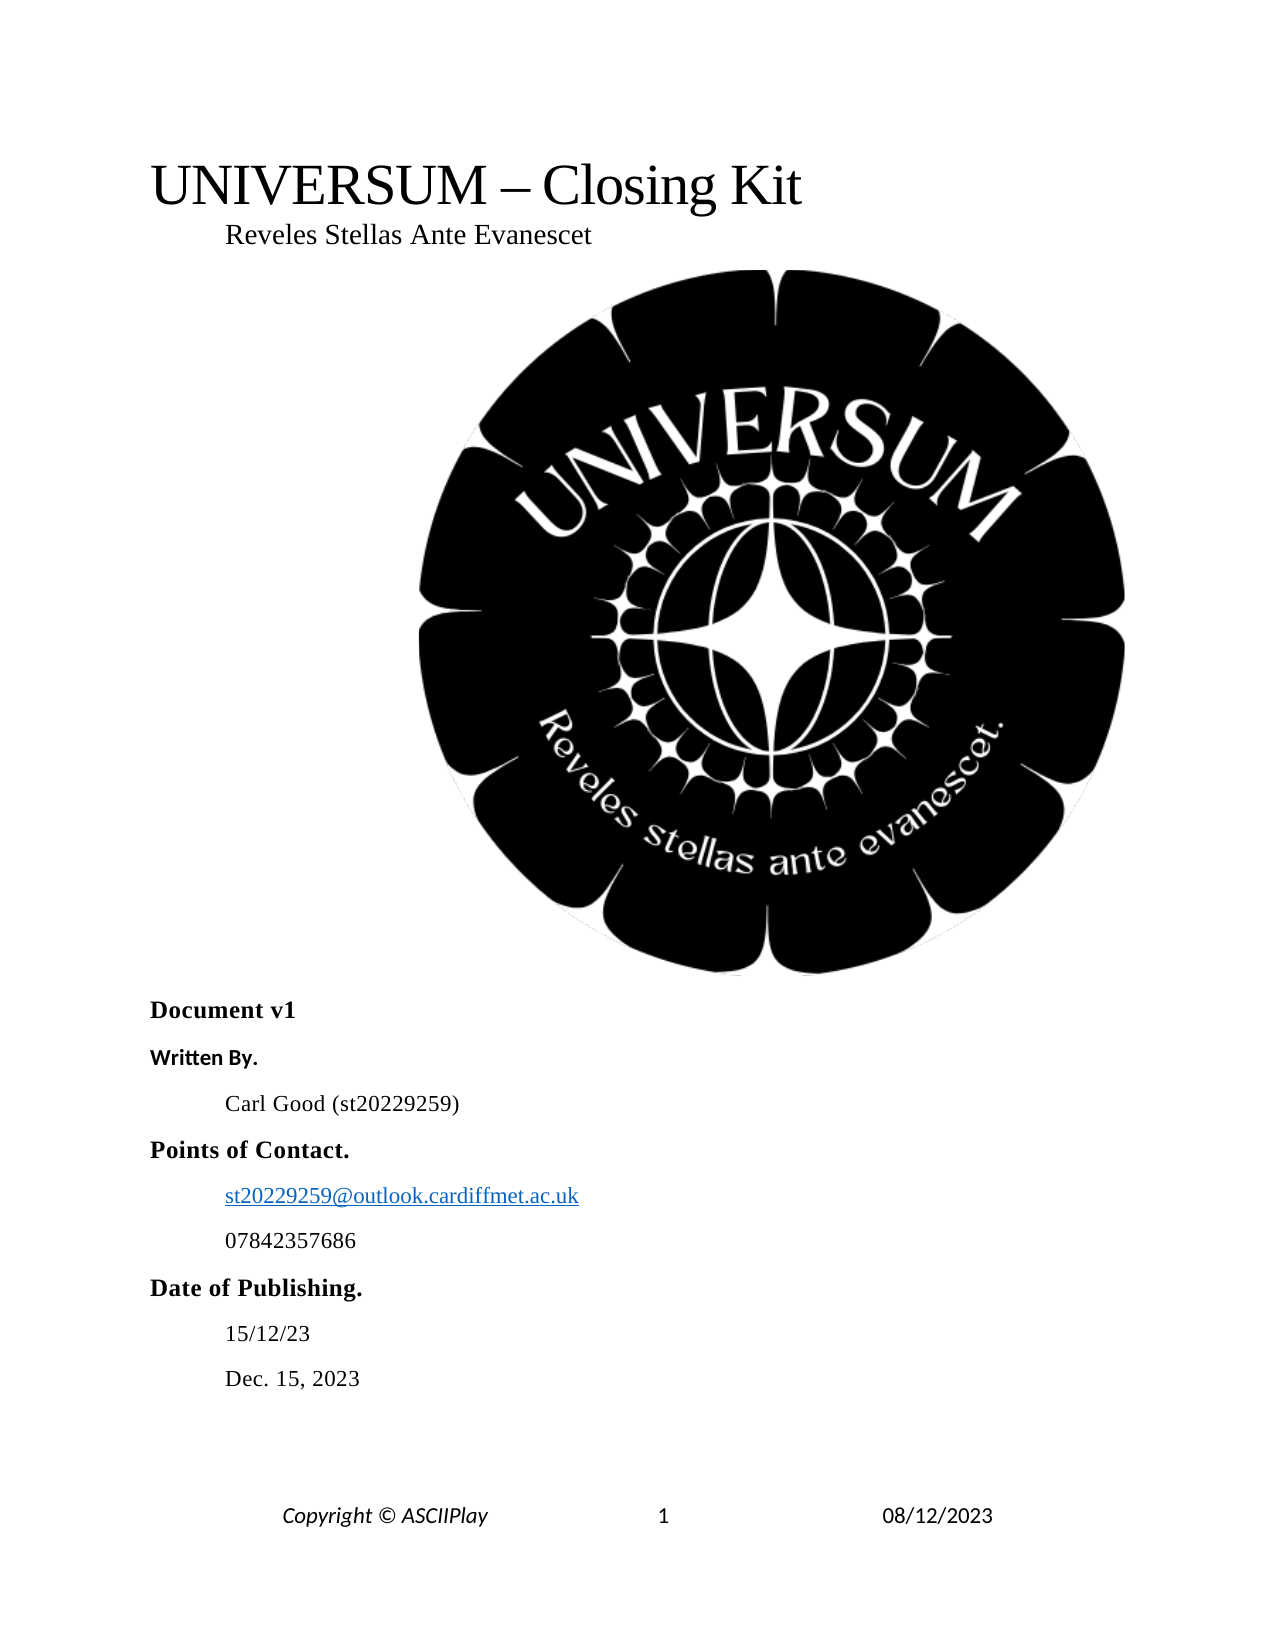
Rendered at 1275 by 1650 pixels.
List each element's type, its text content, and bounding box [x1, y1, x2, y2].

text 15/12/23 [150, 1320, 1125, 1347]
text Date of Publishing. [150, 1273, 1125, 1301]
title UNIVERSUM – Closing Kit [150, 150, 1125, 217]
text Document v1 [150, 995, 1125, 1024]
text 07842357686 [150, 1227, 1125, 1254]
text Written By. [150, 1043, 1125, 1071]
text st20229259@outlook.cardiffmet.ac.uk [150, 1182, 1125, 1209]
text Reveles Stellas Ante Evanescet [150, 217, 1125, 251]
text Carl Good (st20229259) [150, 1089, 1125, 1116]
picture [418, 270, 1125, 977]
text Dec. 15, 2023 [150, 1365, 1125, 1392]
text Points of Contact. [150, 1135, 1125, 1163]
